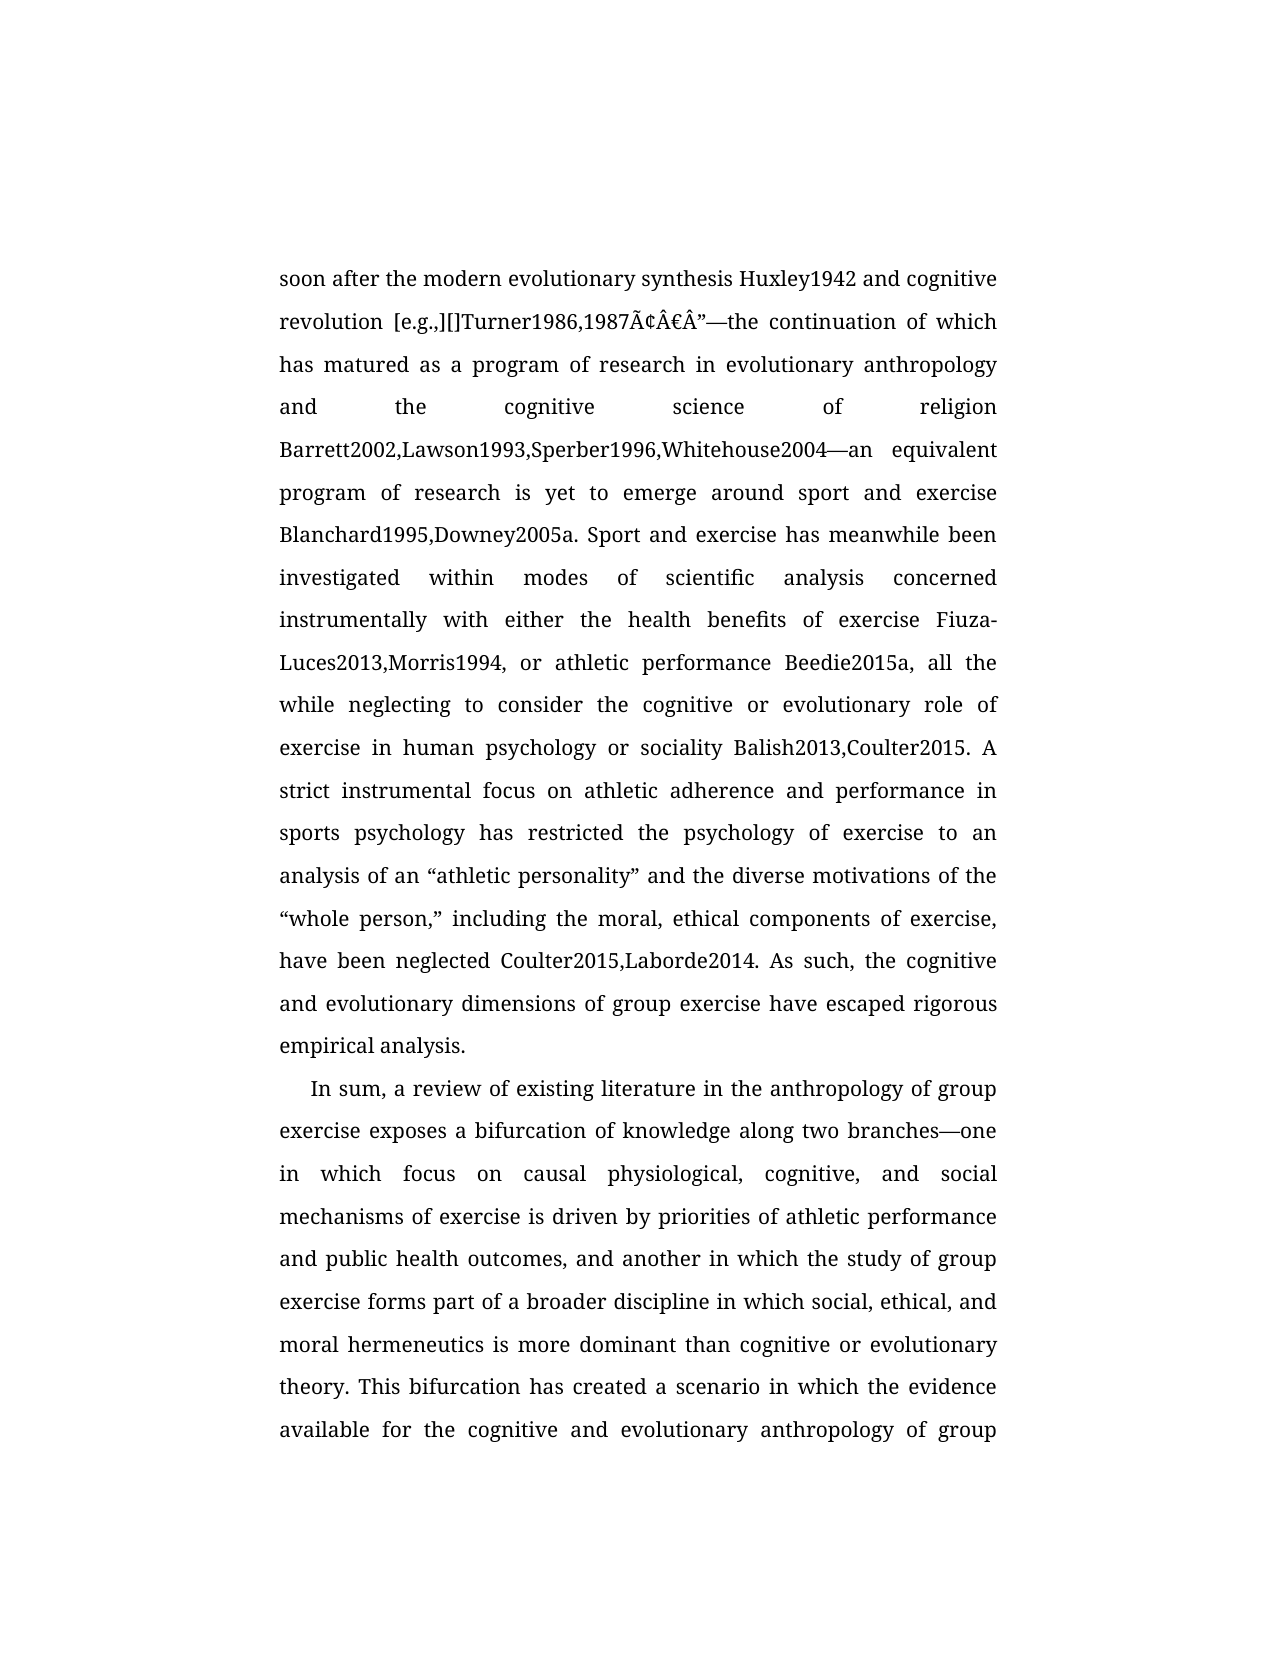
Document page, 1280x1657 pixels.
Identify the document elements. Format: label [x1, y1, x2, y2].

text [279, 264, 998, 1060]
text [279, 1074, 998, 1443]
